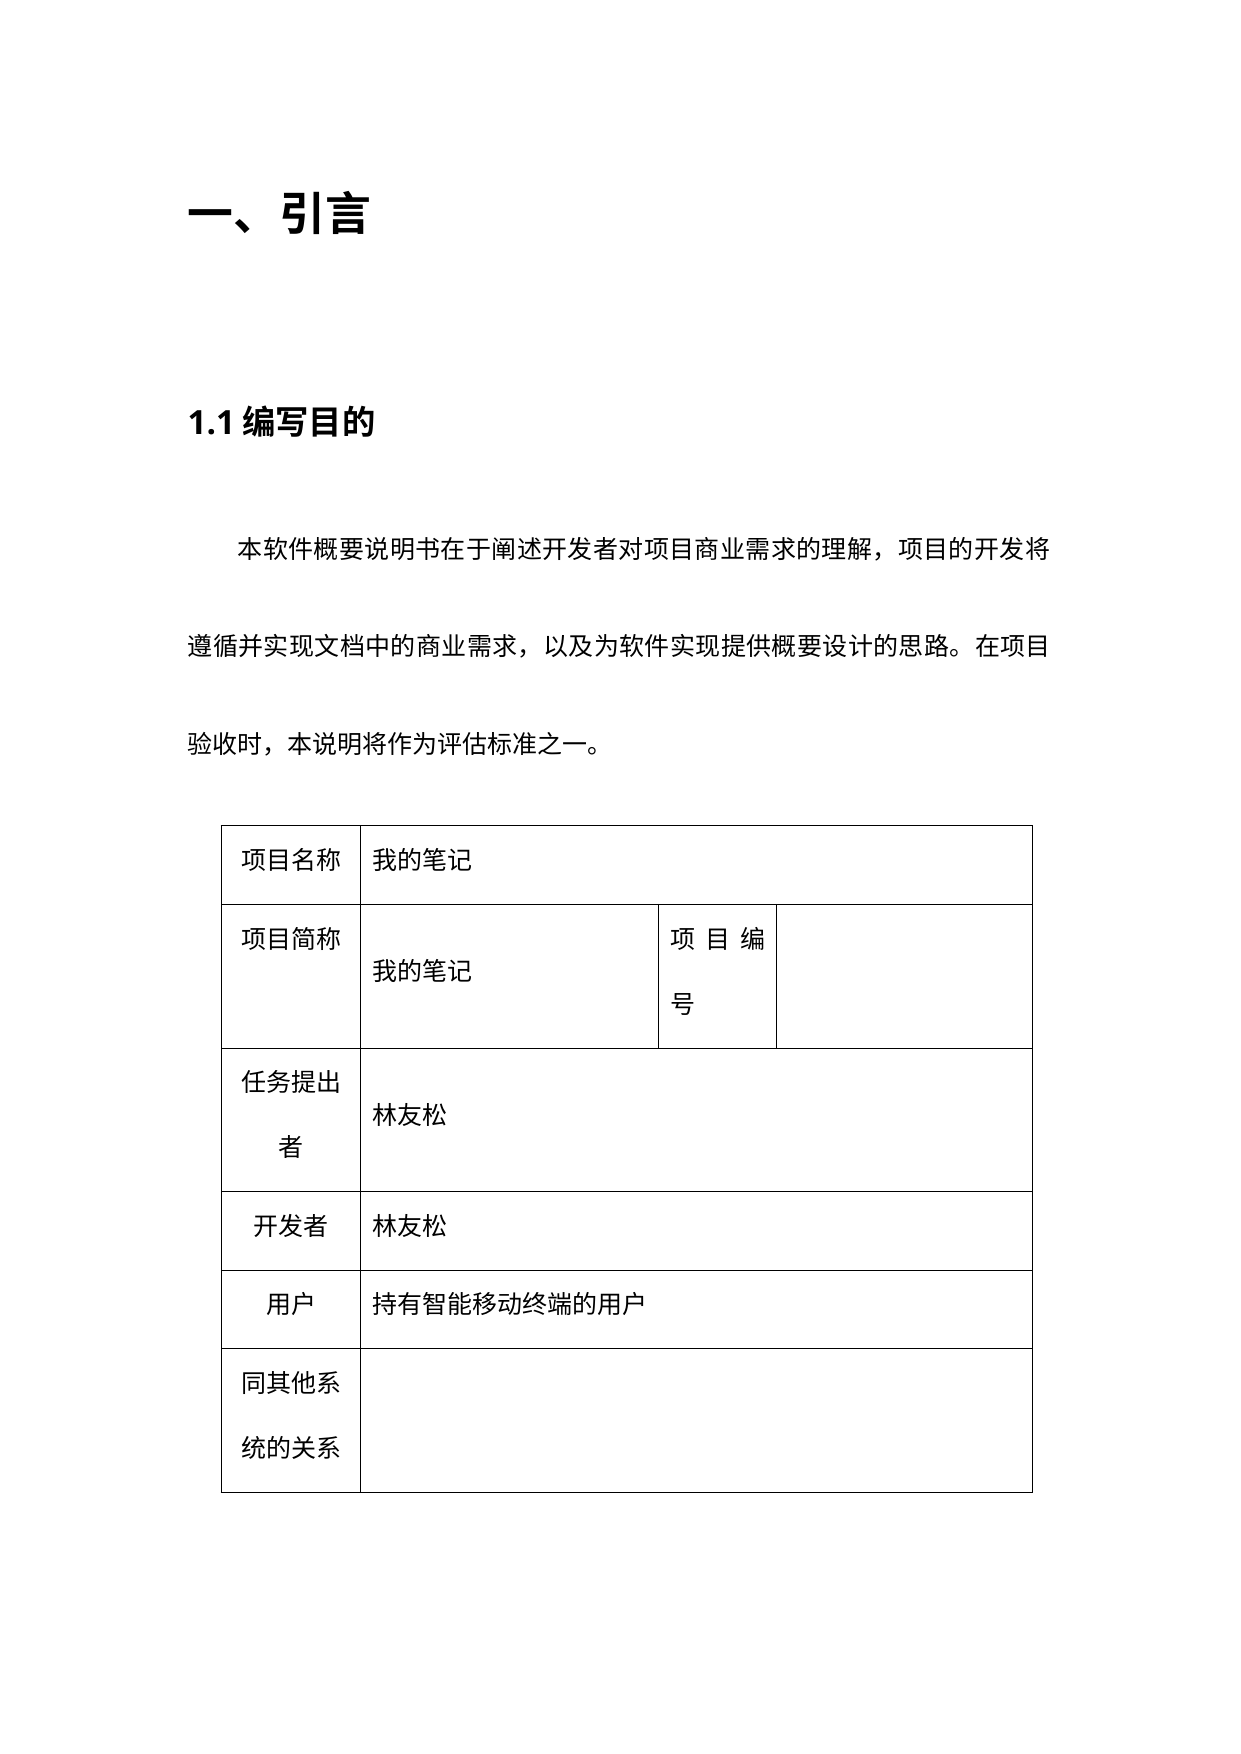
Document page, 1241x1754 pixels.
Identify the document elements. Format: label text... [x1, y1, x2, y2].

table_cell 开发者 [222, 1192, 360, 1269]
table_cell 用户 [222, 1271, 360, 1348]
table_cell 项目编号 [659, 905, 776, 1047]
table_header 项目名称 [222, 826, 360, 904]
table_cell 我的笔记 [361, 905, 658, 1047]
table_cell 任务提出者 [222, 1049, 360, 1191]
table_cell 项目简称 [222, 905, 360, 1047]
subtitle 1.1编写目的 [187, 387, 1053, 452]
table_cell [777, 905, 1032, 1047]
table_cell 持有智能移动终端的用户 [361, 1271, 1032, 1348]
subtitle 一、引言 [187, 162, 1053, 259]
table_header 我的笔记 [361, 826, 1032, 904]
table_cell 林友松 [361, 1049, 1032, 1191]
text 本软件概要说明书在于阐述开发者对项目商业需求的理解，项目的开发将遵循并实现文档中的商业需求，以及为软件实现提供概要设计的思路。在项目验收时，本说明将作为评估标准之一。 [187, 515, 1053, 775]
table_cell 同其他系统的关系 [222, 1349, 360, 1492]
table_cell 林友松 [361, 1192, 1032, 1269]
table_cell [361, 1349, 1032, 1492]
